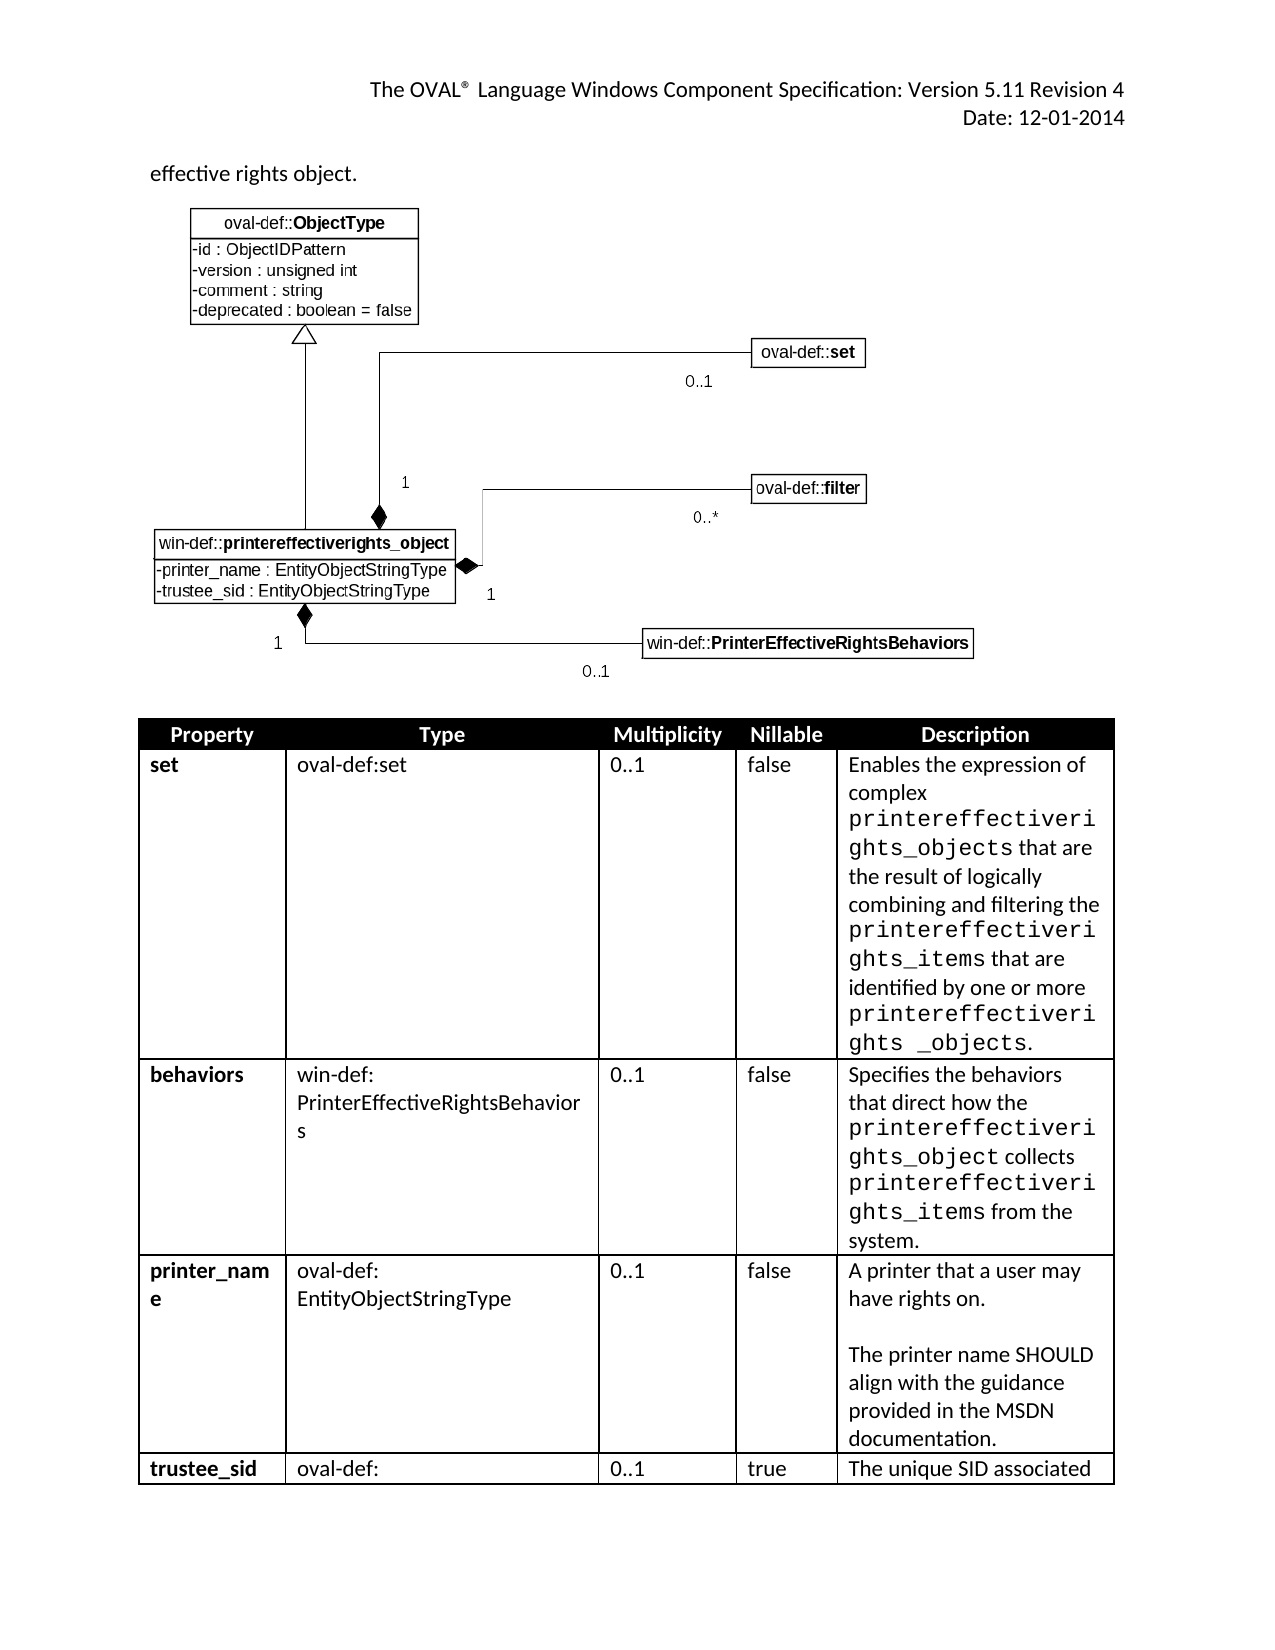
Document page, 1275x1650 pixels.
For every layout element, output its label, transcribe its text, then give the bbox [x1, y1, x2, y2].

table_cell set [140, 750, 285, 1058]
table_cell 0..1 [599, 1454, 736, 1482]
table_cell win-def: PrinterEffectiveRightsBehaviors [286, 1060, 598, 1254]
table_cell Specifies the behaviors that direct how the printereffectiverights_object collects printereffectiverights_items from the system. [838, 1060, 1113, 1254]
text The printereffectiverights_object construct defines the set of printers and SIDs whose associated system state information should be collected and represented as printereffectiverights_items. The printer represents the printer to be evaluated while the trustee SID represents the account (SID) to check effective rights of. If multiple printers or SIDs are matched by either reference then each possible combination of file and SID is a matching printer effective rights object. [150, 159, 1125, 693]
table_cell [838, 1454, 1113, 1482]
table_cell printer_name [140, 1256, 285, 1452]
table_cell oval-def: EntityObjectStringType [287, 1256, 598, 1452]
table_header Multiplicity [599, 720, 736, 748]
table_cell trustee_sid [140, 1454, 285, 1482]
table_cell 0..1 [600, 1256, 735, 1452]
table_header Property [140, 720, 285, 748]
table_header Description [838, 720, 1113, 748]
table_cell 0..1 [600, 750, 735, 1058]
table_cell oval-def:set [287, 750, 598, 1058]
table_cell 0..1 [599, 1060, 736, 1254]
table_cell false [737, 1256, 836, 1452]
table_cell behaviors [140, 1060, 285, 1254]
table_header Nillable [737, 720, 837, 748]
table_cell Enables the expression of complex printereffectiverights_objects that are the result of logically combining and filtering the printereffectiverights_items that are identified by one or more printereffectiverights _objects. [838, 750, 1113, 1058]
table_cell true [737, 1454, 837, 1482]
table_header Type [286, 720, 598, 748]
table_cell false [737, 1060, 837, 1254]
table_cell A printer that a user may have rights on. The printer name SHOULD align with the guidance provided in the MSDN documentation. [838, 1256, 1113, 1452]
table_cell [286, 1454, 598, 1482]
table_cell false [737, 750, 836, 1058]
